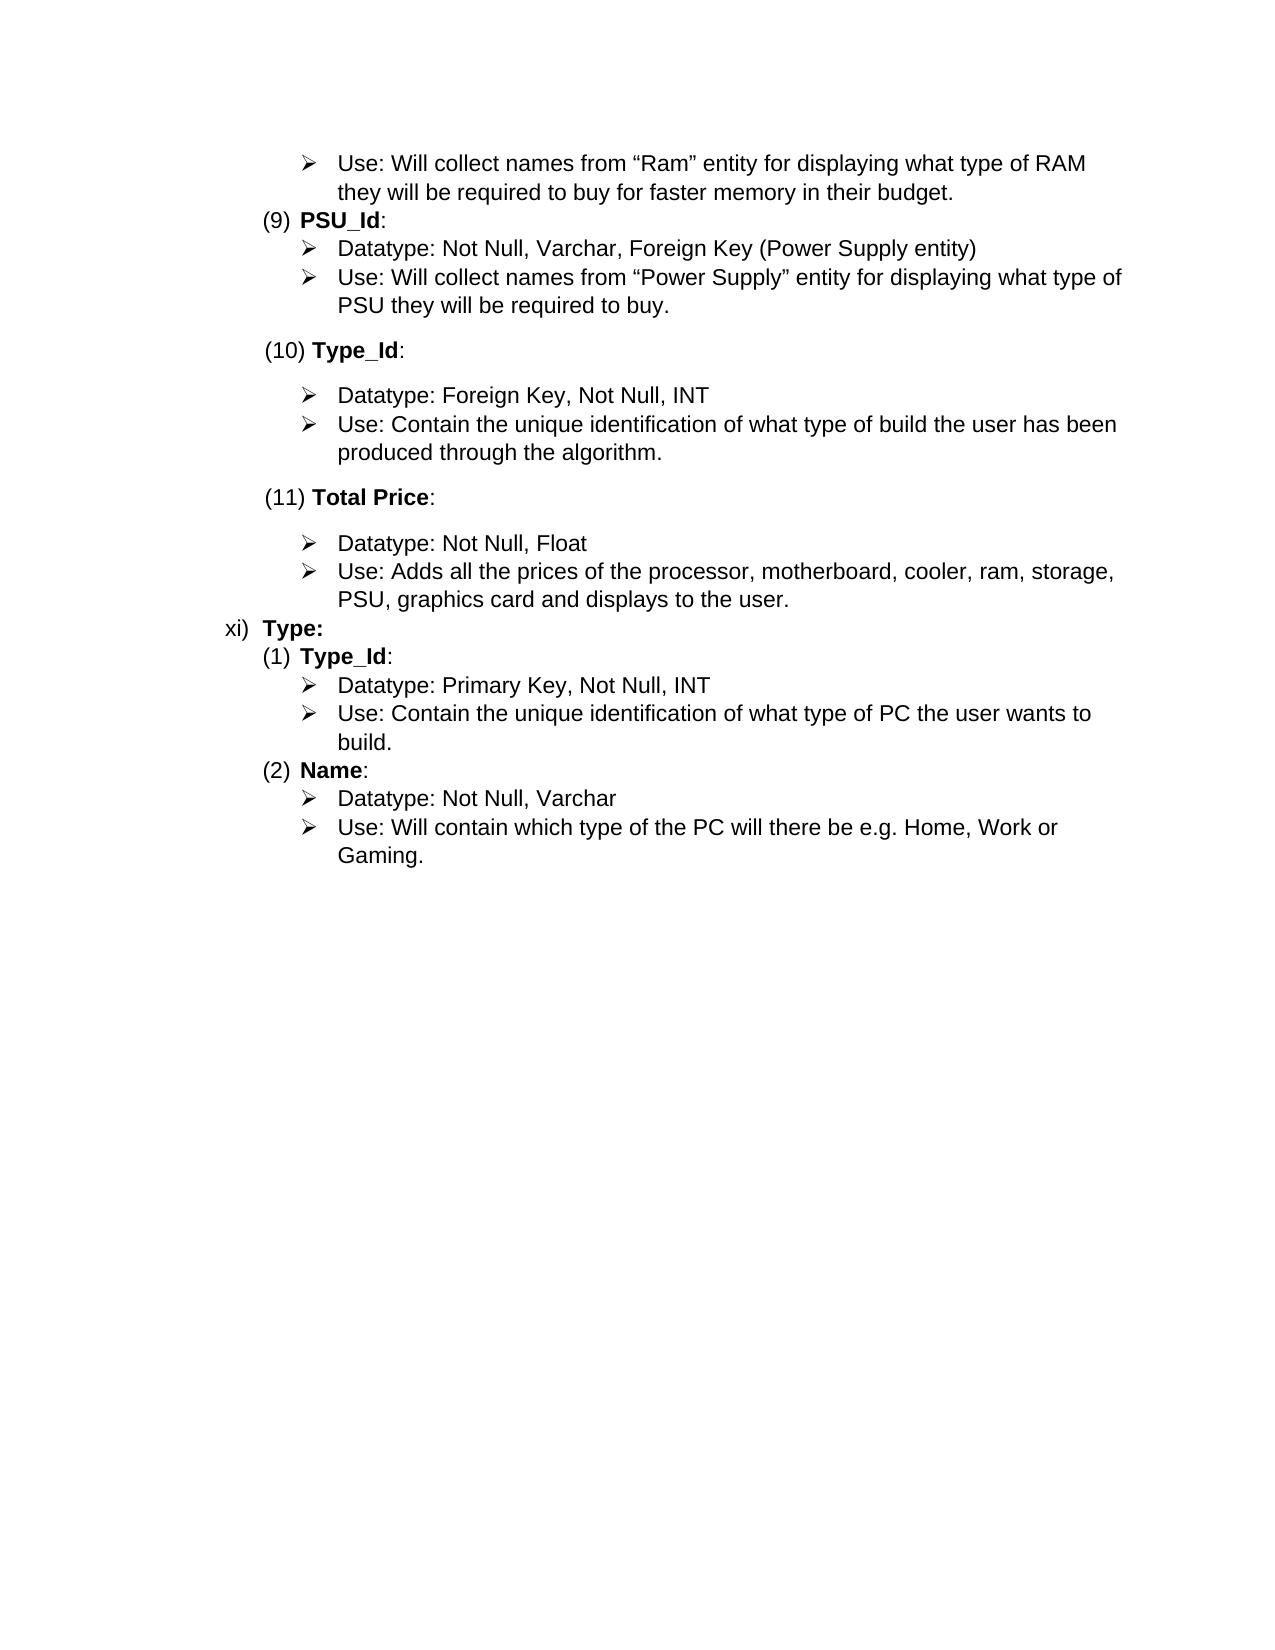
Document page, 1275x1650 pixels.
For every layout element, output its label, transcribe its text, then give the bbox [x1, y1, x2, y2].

list Type_Id: [262, 643, 1125, 669]
list Type: [225, 615, 1125, 641]
list PSU_Id: [262, 207, 1125, 233]
list Use: Contain the unique identification of what type of build the user has been produced through the algorithm. [300, 411, 1125, 466]
list Use: Will collect names from “Ram” entity for displaying what type of RAM they will be required to buy for faster memory in their budget. [300, 150, 1125, 205]
list Use: Contain the unique identification of what type of PC the user wants to build. [300, 700, 1125, 755]
text (10) Type_Id: [150, 337, 1125, 364]
list Datatype: Primary Key, Not Null, INT [300, 672, 1125, 698]
list Datatype: Not Null, Varchar, Foreign Key (Power Supply entity) [300, 235, 1125, 262]
list Datatype: Not Null, Varchar [300, 785, 1125, 812]
list Use: Will contain which type of the PC will there be e.g. Home, Work or Gaming. [300, 814, 1125, 869]
list Name: [262, 757, 1125, 783]
list Datatype: Foreign Key, Not Null, INT [300, 382, 1125, 409]
text (11) Total Price: [150, 484, 1125, 511]
list Use: Will collect names from “Power Supply” entity for displaying what type of PSU they will be required to buy. [300, 264, 1125, 318]
list Use: Adds all the prices of the processor, motherboard, cooler, ram, storage, PSU, graphics card and displays to the user. [300, 558, 1125, 613]
list Datatype: Not Null, Float [300, 529, 1125, 556]
